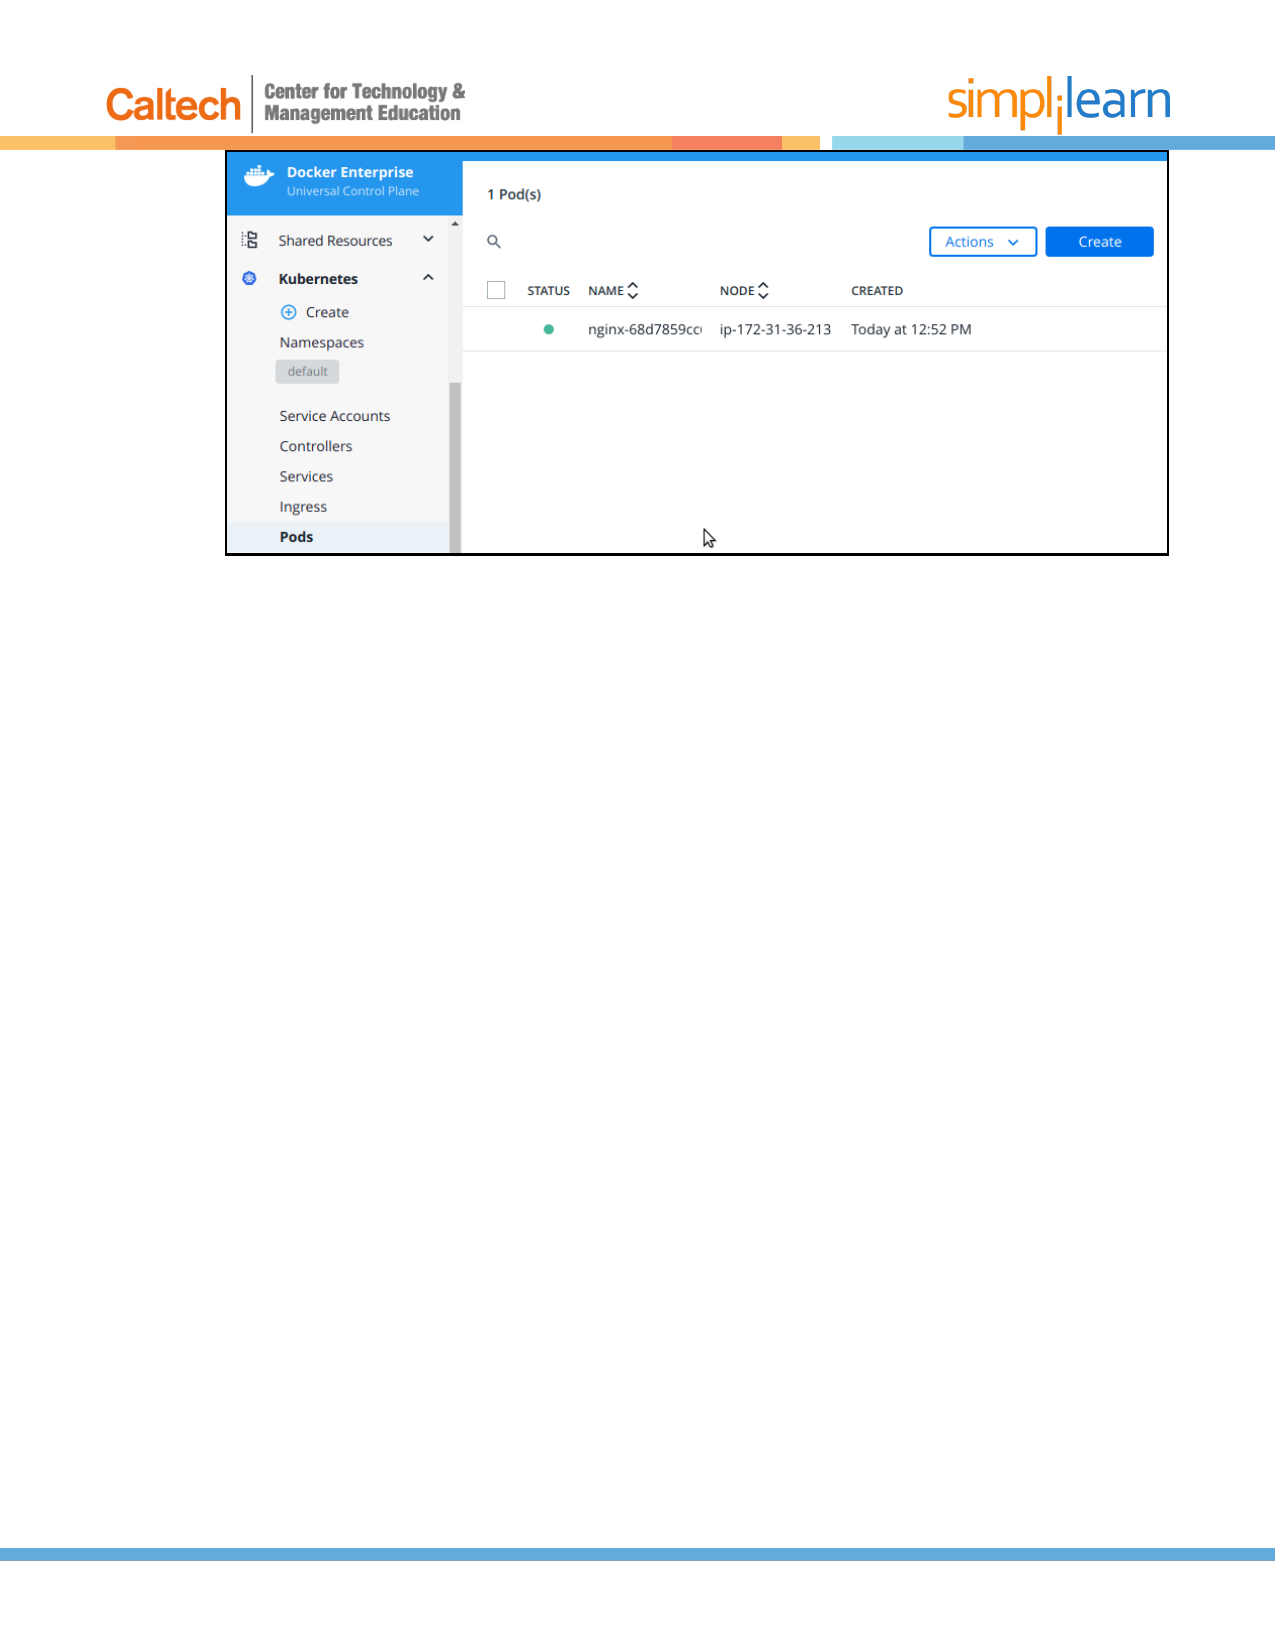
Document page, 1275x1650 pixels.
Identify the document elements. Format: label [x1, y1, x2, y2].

picture [227, 152, 1167, 553]
picture [0, 76, 1275, 150]
picture [106, 75, 466, 134]
picture [0, 1548, 1275, 1562]
